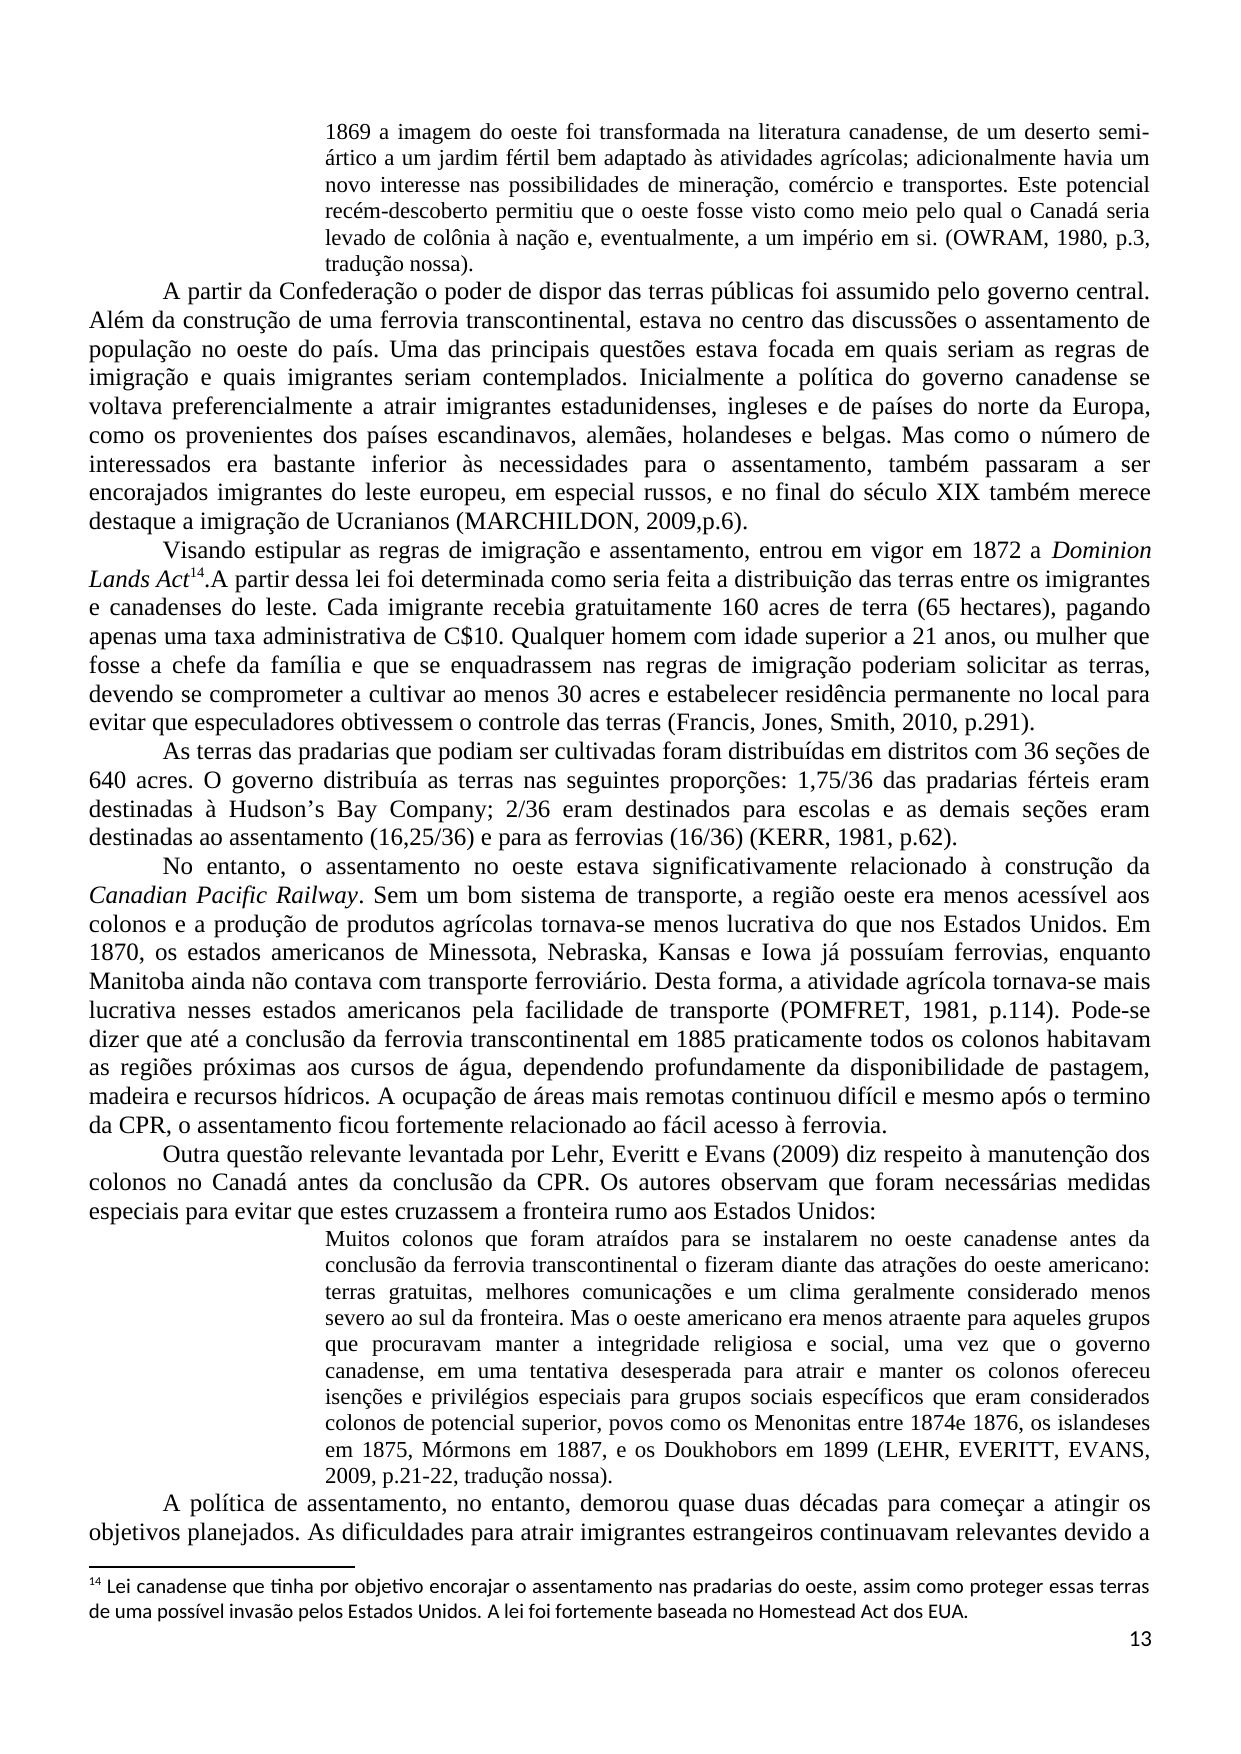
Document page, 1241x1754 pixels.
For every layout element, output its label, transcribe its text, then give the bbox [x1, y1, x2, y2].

text A partir da Confederação o poder de dispor das terras públicas foi assumido pelo governo central. Além da construção de uma ferrovia transcontinental, estava no centro das discussões o assentamento de população no oeste do país. Uma das principais questões estava focada em quais seriam as regras de imigração e quais imigrantes seriam contemplados. Inicialmente a política do governo canadense se voltava preferencialmente a atrair imigrantes estadunidenses, ingleses e de países do norte da Europa, como os provenientes dos países escandinavos, alemães, holandeses e belgas. Mas como o número de interessados era bastante inferior às necessidades para o assentamento, também passaram a ser encorajados imigrantes do leste europeu, em especial russos, e no final do século XIX também merece destaque a imigração de Ucranianos (MARCHILDON, 2009,p.6). [89, 276, 1152, 535]
text No entanto, o assentamento no oeste estava significativamente relacionado à construção da Canadian Pacific Railway. Sem um bom sistema de transporte, a região oeste era menos acessível aos colonos e a produção de produtos agrícolas tornava-se menos lucrativa do que nos Estados Unidos. Em 1870, os estados americanos de Minessota, Nebraska, Kansas e Iowa já possuíam ferrovias, enquanto Manitoba ainda não contava com transporte ferroviário. Desta forma, a atividade agrícola tornava-se mais lucrativa nesses estados americanos pela facilidade de transporte (POMFRET, 1981, p.114). Pode-se dizer que até a conclusão da ferrovia transcontinental em 1885 praticamente todos os colonos habitavam as regiões próximas aos cursos de água, dependendo profundamente da disponibilidade de pastagem, madeira e recursos hídricos. A ocupação de áreas mais remotas continuou difícil e mesmo após o termino da CPR, o assentamento ficou fortemente relacionado ao fácil acesso à ferrovia. [89, 851, 1152, 1139]
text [89, 1488, 1152, 1546]
text Visando estipular as regras de imigração e assentamento, entrou em vigor em 1872 a Dominion Lands Act.A partir dessa lei foi determinada como seria feita a distribuição das terras entre os imigrantes e canadenses do leste. Cada imigrante recebia gratuitamente 160 acres de terra (65 hectares), pagando apenas uma taxa administrativa de C$10. Qualquer homem com idade superior a 21 anos, ou mulher que fosse a chefe da família e que se enquadrassem nas regras de imigração poderiam solicitar as terras, devendo se comprometer a cultivar ao menos 30 acres e estabelecer residência permanente no local para evitar que especuladores obtivessem o controle das terras (Francis, Jones, Smith, 2010, p.291). [89, 535, 1152, 736]
text Outra questão relevante levantada por Lehr, Everitt e Evans (2009) diz respeito à manutenção dos colonos no Canadá antes da conclusão da CPR. Os autores observam que foram necessárias medidas especiais para evitar que estes cruzassem a fronteira rumo aos Estados Unidos: [89, 1139, 1152, 1225]
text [325, 118, 1152, 276]
text As terras das pradarias que podiam ser cultivadas foram distribuídas em distritos com 36 seções de 640 acres. O governo distribuía as terras nas seguintes proporções: 1,75/36 das pradarias férteis eram destinadas à Hudson’s Bay Company; 2/36 eram destinados para escolas e as demais seções eram destinadas ao assentamento (16,25/36) e para as ferrovias (16/36) (KERR, 1981, p.62). [89, 736, 1152, 851]
text Muitos colonos que foram atraídos para se instalarem no oeste canadense antes da conclusão da ferrovia transcontinental o fizeram diante das atrações do oeste americano: terras gratuitas, melhores comunicações e um clima geralmente considerado menos severo ao sul da fronteira. Mas o oeste americano era menos atraente para aqueles grupos que procuravam manter a integridade religiosa e social, uma vez que o governo canadense, em uma tentativa desesperada para atrair e manter os colonos ofereceu isenções e privilégios especiais para grupos sociais específicos que eram considerados colonos de potencial superior, povos como os Menonitas entre 1874e 1876, os islandeses em 1875, Mórmons em 1887, e os Doukhobors em 1899 (LEHR, EVERITT, EVANS, 2009, p.21-22, tradução nossa). [325, 1225, 1152, 1488]
